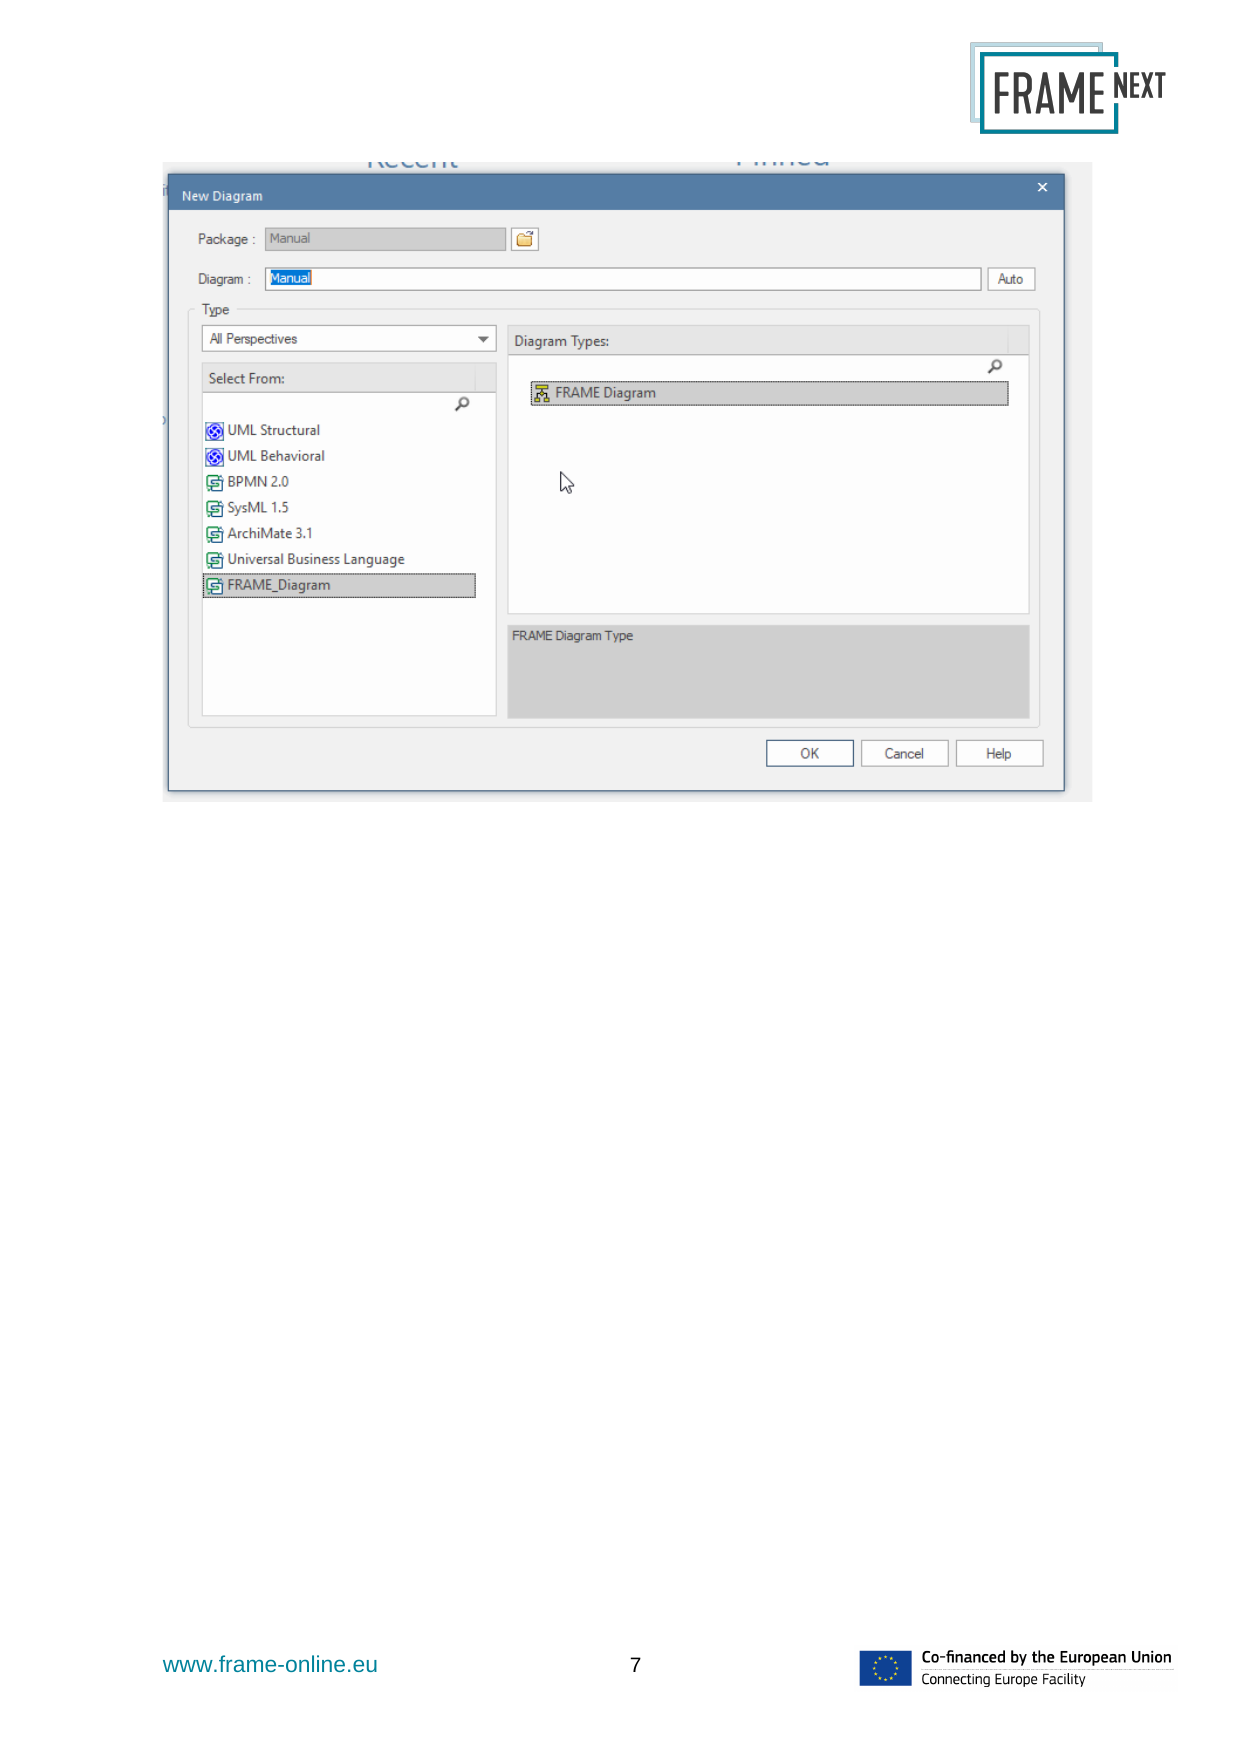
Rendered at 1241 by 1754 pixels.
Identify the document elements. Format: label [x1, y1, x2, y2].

picture [853, 1645, 1178, 1692]
picture [162, 162, 1093, 802]
picture [966, 40, 1169, 139]
